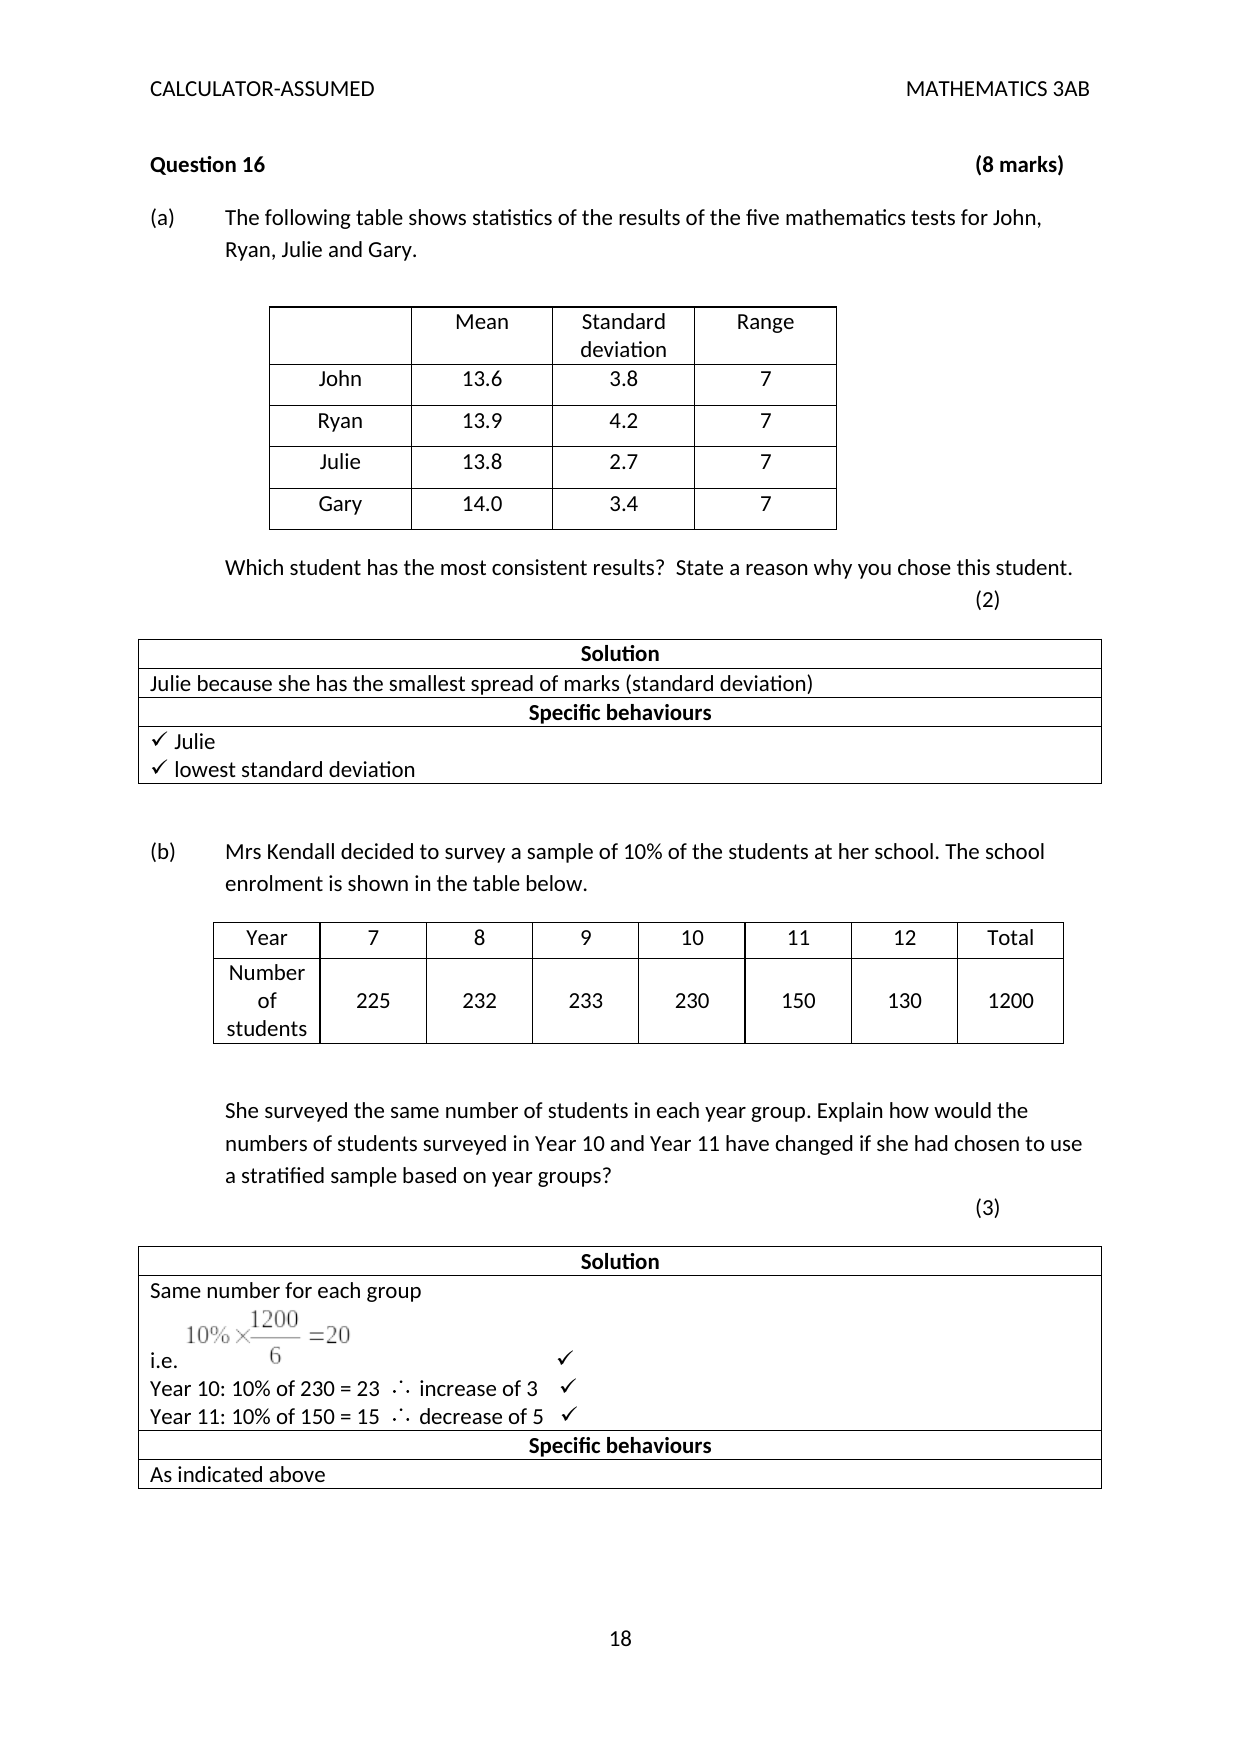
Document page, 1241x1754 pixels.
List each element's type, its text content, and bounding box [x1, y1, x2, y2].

table_cell 7 [695, 365, 836, 405]
table_cell 232 [427, 959, 532, 1043]
table_header Year [214, 923, 319, 957]
table_cell 1200 [958, 959, 1063, 1043]
text Which student has the most consistent results? State a reason why you chose this student. (2) [150, 553, 1090, 613]
table_header 7 [321, 923, 426, 957]
table_cell 13.9 [412, 406, 552, 446]
table_cell Specific behaviours [139, 1431, 1101, 1459]
table_header [270, 308, 411, 363]
table_cell Gary [270, 489, 411, 529]
table_header Mean [412, 308, 552, 363]
table_cell Same number for each group i.e. Year 10: 10% of 230 = 23 increase of 3 Year 11: 10% of 150 = 15 decrease of 5 [139, 1276, 1101, 1430]
table_cell 233 [533, 959, 638, 1043]
text She surveyed the same number of students in each year group. Explain how would the numbers of students surveyed in Year 10 and Year 11 have changed if she had chosen to use a stratified sample based on year groups? (3) [225, 1097, 1090, 1221]
table_cell 2.7 [553, 447, 694, 488]
table_cell 13.8 [412, 447, 552, 488]
table_cell Julie [270, 447, 411, 488]
text (a) The following table shows statistics of the results of the five mathematics tests for John, Ryan, Julie and Gary. [150, 203, 1090, 263]
table_cell Specific behaviours [139, 698, 1101, 726]
table_cell Julie because she has the smallest spread of marks (standard deviation) [139, 669, 1101, 697]
text Question 16 (8 marks) [150, 150, 1090, 178]
table_cell 14.0 [412, 489, 552, 529]
table_header Solution [139, 1247, 1101, 1275]
table_cell Julie lowest standard deviation [139, 727, 1101, 783]
table_cell 3.4 [553, 489, 694, 529]
text (b) Mrs Kendall decided to survey a sample of 10% of the students at her school. The school enrolment is shown in the table below. [150, 837, 1090, 897]
table_cell 7 [695, 406, 836, 446]
table_header 12 [852, 923, 957, 957]
table_header 10 [639, 923, 744, 957]
table_header 9 [533, 923, 638, 957]
table_cell 4.2 [553, 406, 694, 446]
table_cell 7 [695, 447, 836, 488]
table_cell John [270, 365, 411, 405]
table_cell 150 [746, 959, 851, 1043]
table_header Standard deviation [553, 308, 694, 363]
table_header Range [695, 308, 836, 363]
table_header Total [958, 923, 1063, 957]
table_cell 130 [852, 959, 957, 1043]
table_header 8 [427, 923, 532, 957]
table_cell Number of students [214, 959, 319, 1043]
table_cell 230 [639, 959, 744, 1043]
table_cell 225 [321, 959, 426, 1043]
table_header 11 [746, 923, 851, 957]
table_cell As indicated above [139, 1460, 1101, 1488]
table_cell 13.6 [412, 365, 552, 405]
table_cell Ryan [270, 406, 411, 446]
table_header Solution [139, 640, 1101, 668]
table_cell 7 [695, 489, 836, 529]
table_cell 3.8 [553, 365, 694, 405]
